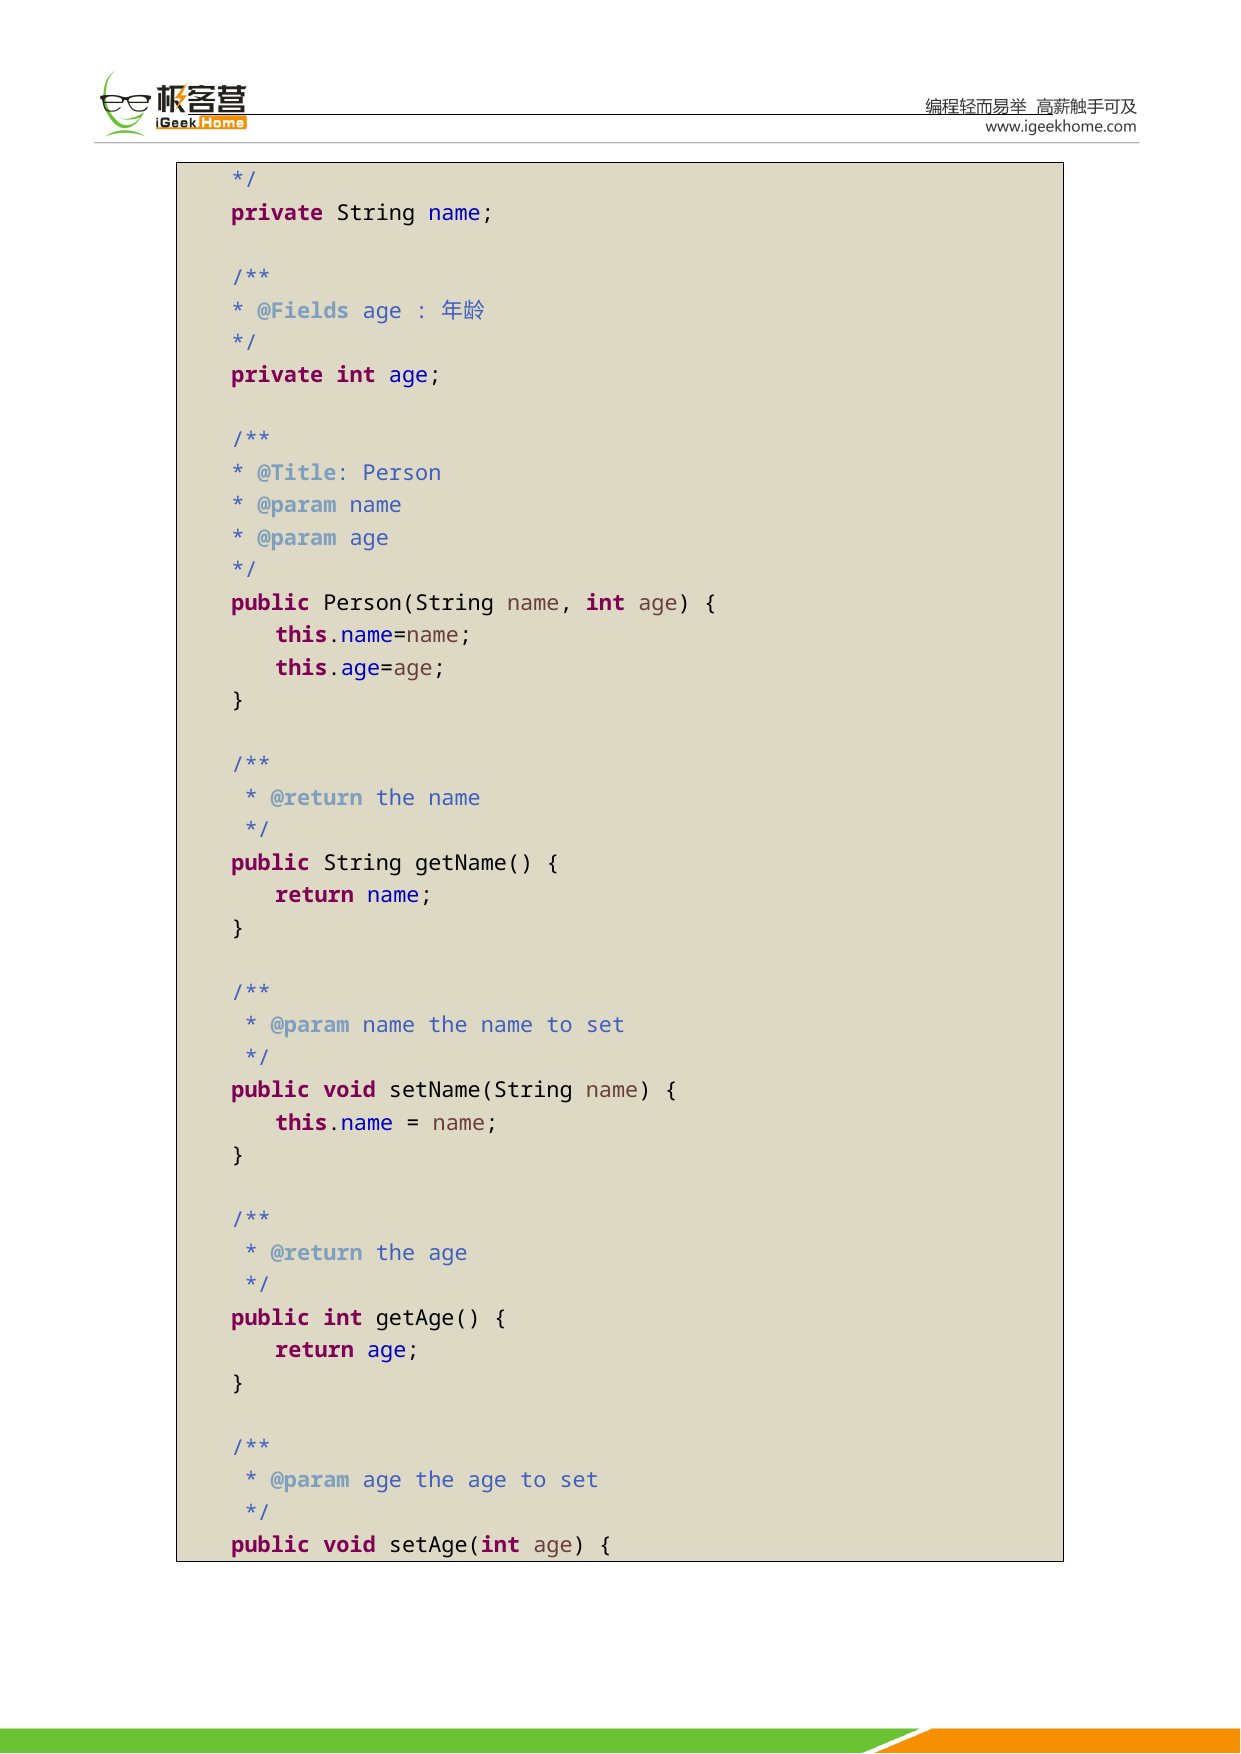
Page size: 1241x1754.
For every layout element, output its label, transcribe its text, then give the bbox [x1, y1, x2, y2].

picture [0, 1, 1241, 151]
picture [0, 1690, 1241, 1753]
